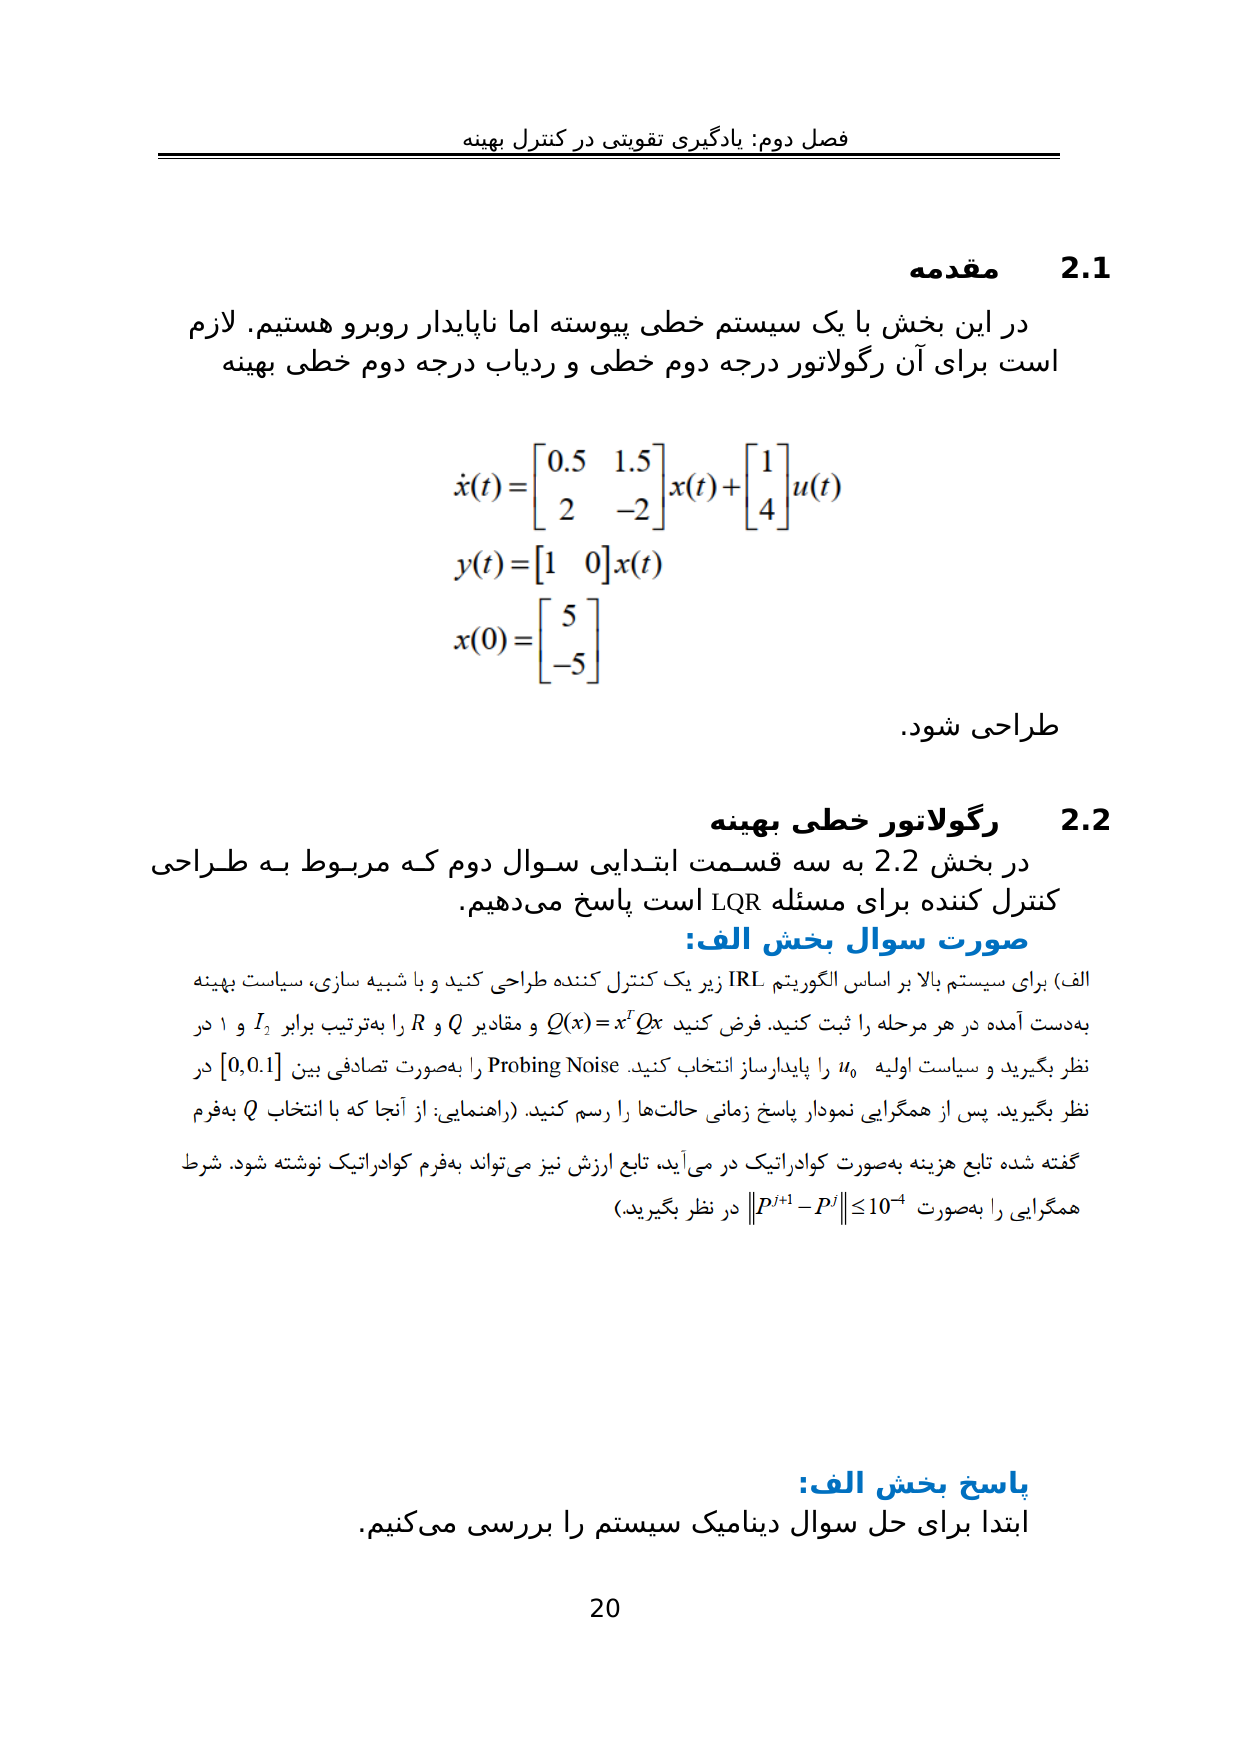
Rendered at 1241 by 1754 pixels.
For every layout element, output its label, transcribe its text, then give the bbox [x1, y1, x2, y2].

text پاسخ بخش الف: [150, 1467, 1060, 1501]
text در بخش 2.2 به سه قسمت ابتدایی سوال دوم که مربوط به طراحی کنترل کننده برای مسئله LQR است پاسخ می‌دهیم. [150, 844, 1060, 917]
picture [335, 408, 905, 709]
text صورت سوال بخش الف: [150, 922, 1060, 956]
subtitle رگولاتور خطی بهینه [150, 804, 1060, 838]
subtitle مقدمه [150, 252, 1060, 286]
picture [176, 961, 1090, 1235]
text ابتدا برای حل سوال دینامیک سیستم را بررسی می‌کنیم. [150, 1506, 1060, 1540]
